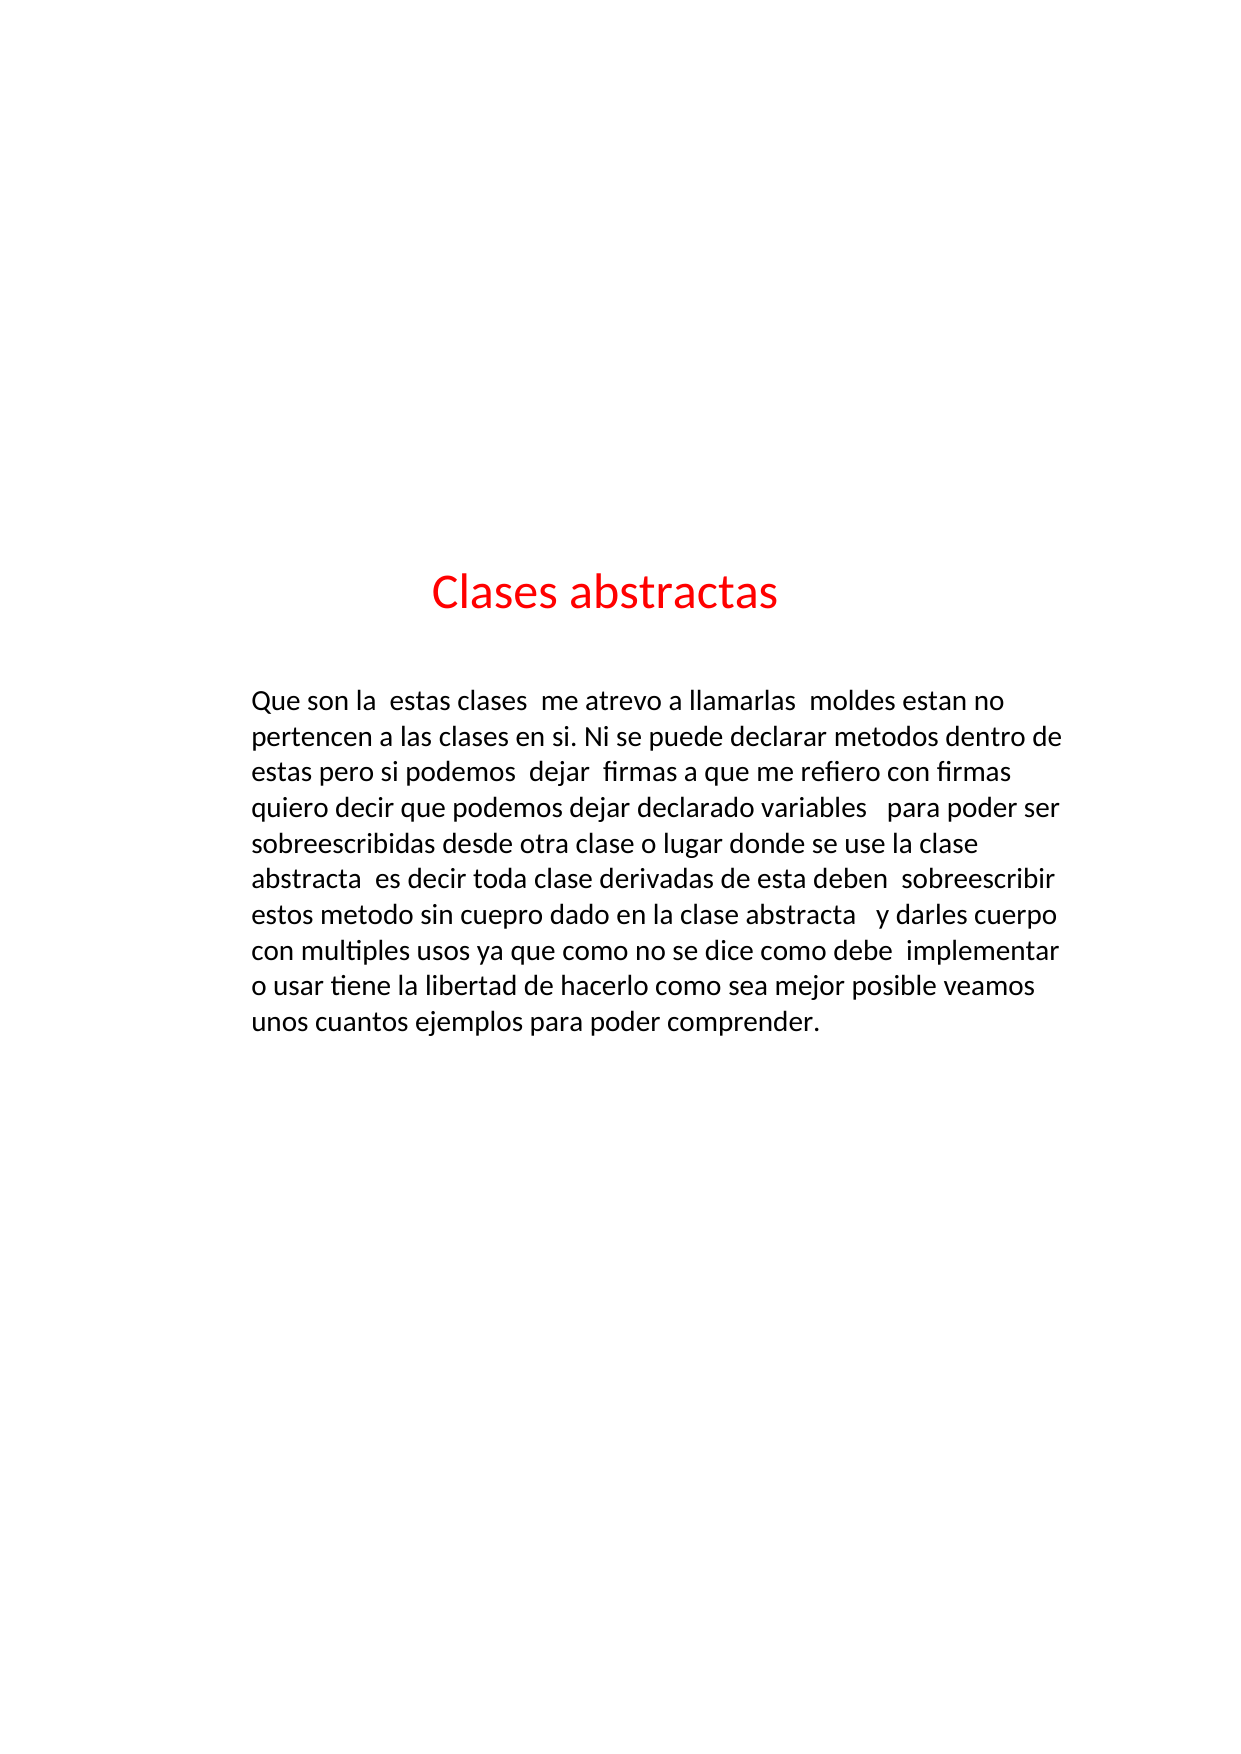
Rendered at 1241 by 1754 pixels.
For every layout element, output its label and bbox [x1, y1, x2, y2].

list [251, 148, 1063, 1573]
